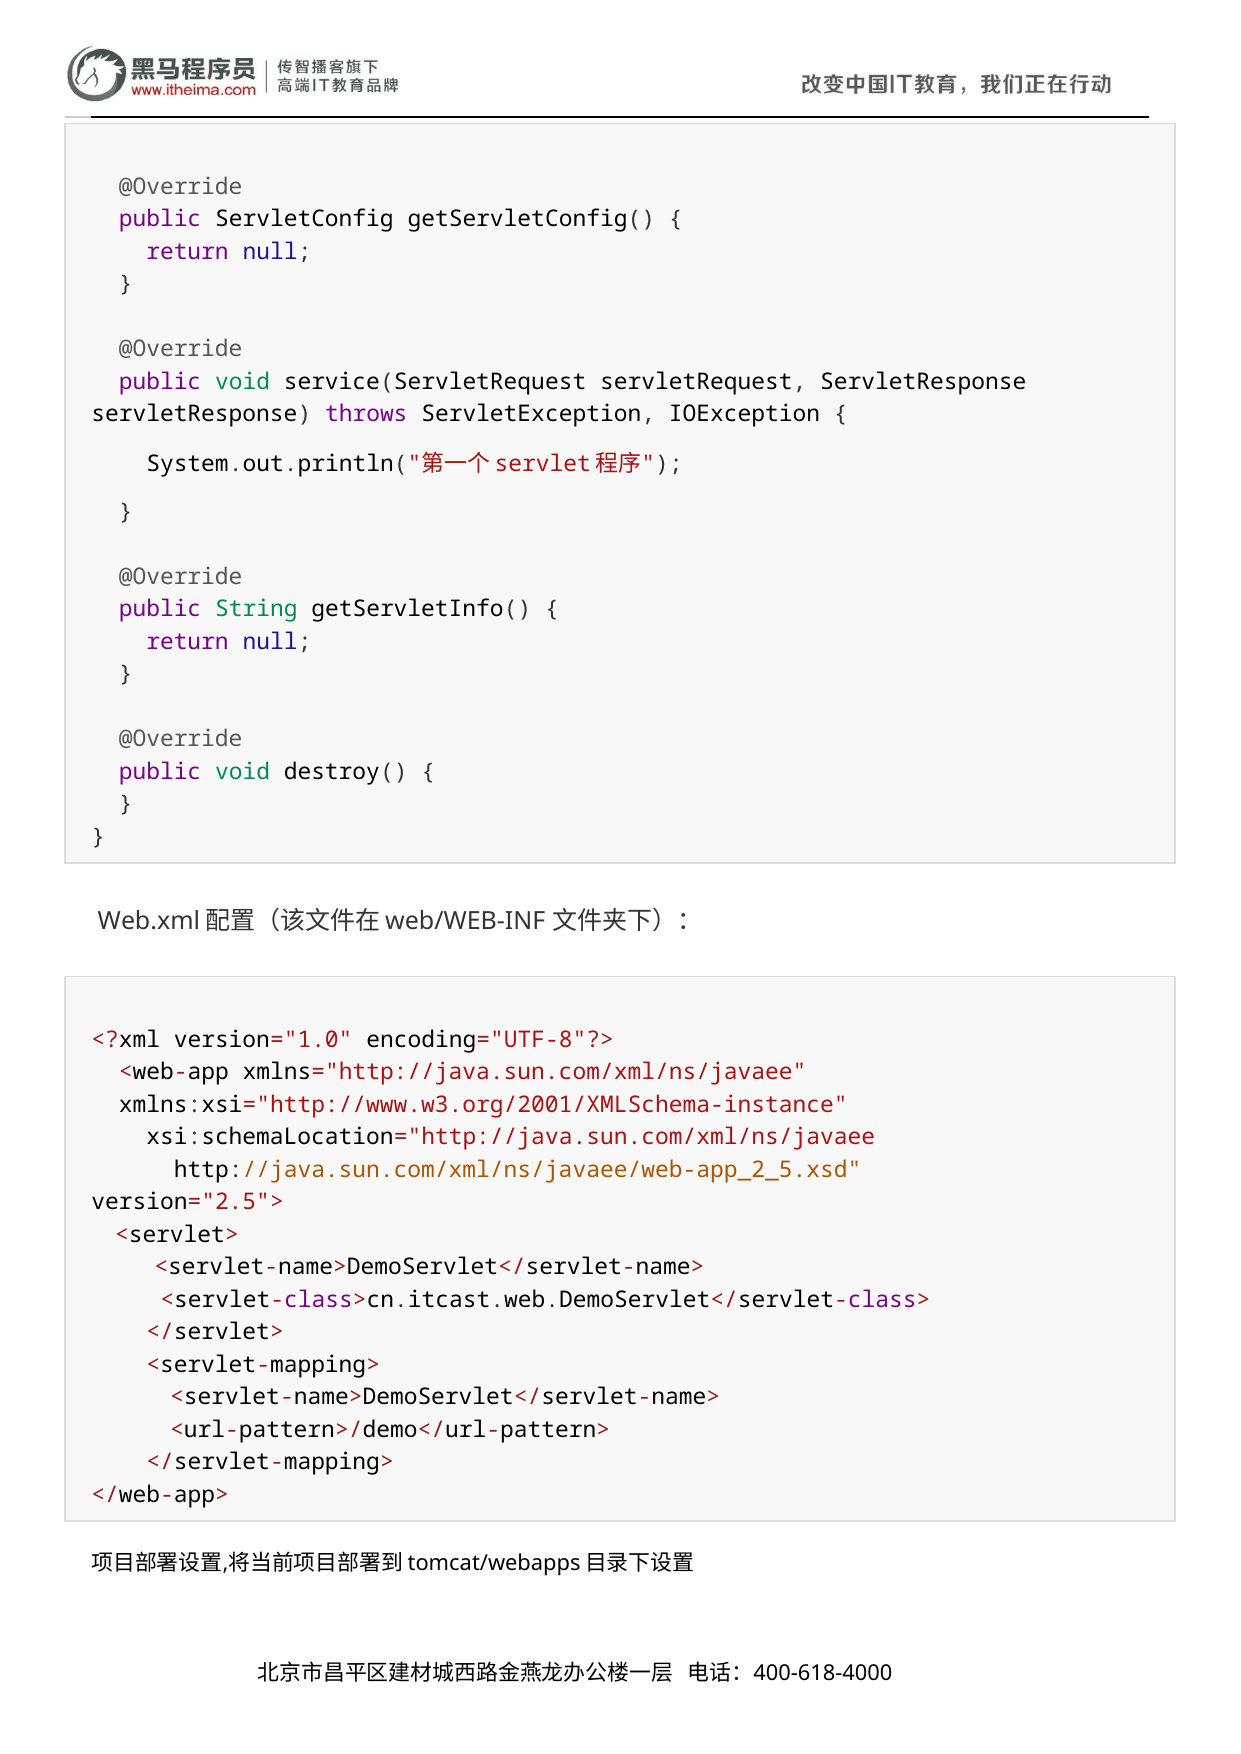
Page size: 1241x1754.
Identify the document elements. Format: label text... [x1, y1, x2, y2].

text <?xml version="1.0" encoding="UTF-8"?> <web-app xmlns="http://java.sun.com/xml/ns/javaee" xmlns:xsi="http://www.w3.org/2001/XMLSchema-instance" xsi:schemaLocation="http://java.sun.com/xml/ns/javaee http://java.sun.com/xml/ns/javaee/web-app_2_5.xsd" version="2.5"> <servlet> <servlet-name>DemoServlet</servlet-name> <servlet-class>cn.itcast.web.DemoServlet</servlet-class> </servlet> <servlet-mapping> <servlet-name>DemoServlet</servlet-name> <url-pattern>/demo</url-pattern> </servlet-mapping> </web-app> [66, 977, 1174, 1520]
picture [0, 0, 1214, 125]
text ​ Web.xml配置（该文件在web/WEB-INF 文件夹下）： [91, 887, 1149, 952]
text 项目部署设置,将当前项目部署到tomcat/webapps目录下设置 [91, 1545, 1149, 1577]
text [66, 124, 1174, 862]
